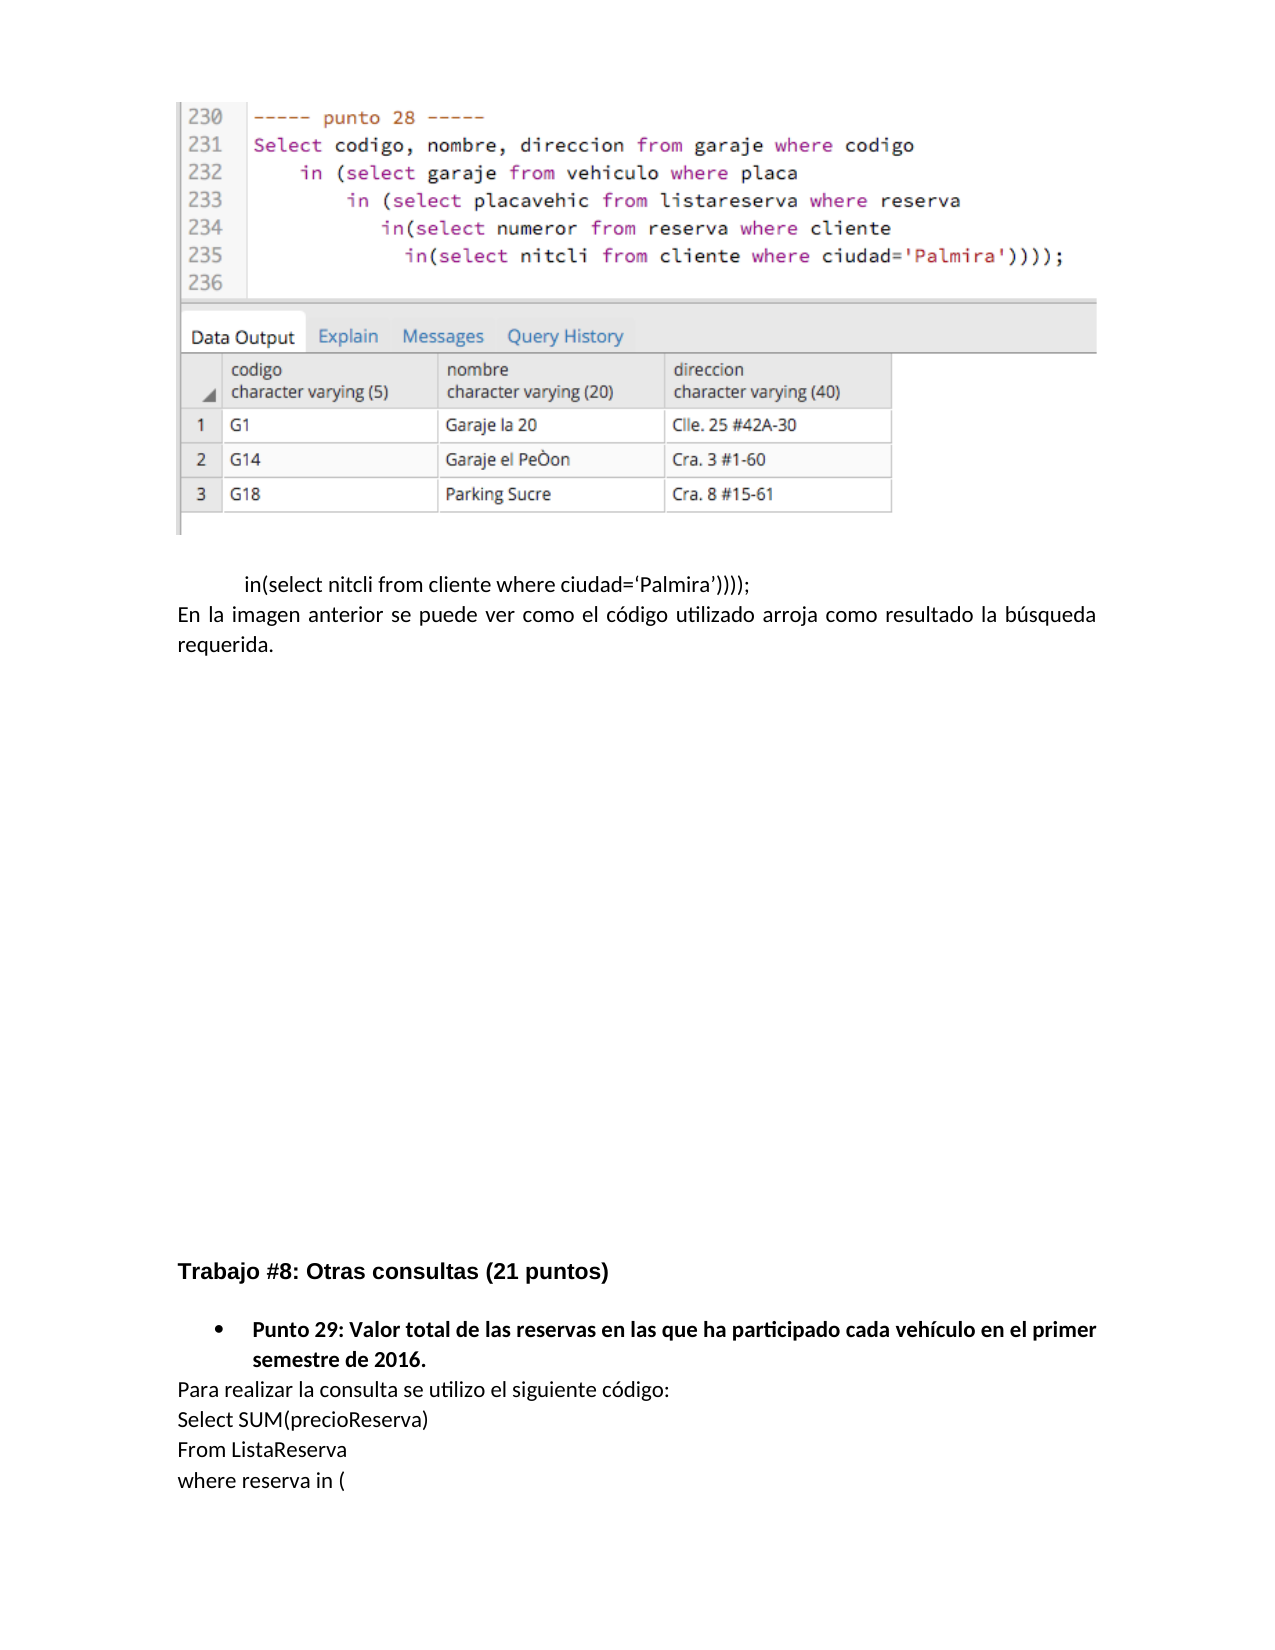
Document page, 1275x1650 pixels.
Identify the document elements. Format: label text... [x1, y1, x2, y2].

text Trabajo #8: Otras consultas (21 puntos) [177, 1258, 1098, 1284]
picture [176, 102, 1097, 535]
list Para realizar la consulta se utilizo el siguiente código: [177, 1375, 1098, 1403]
list Select SUM(precioReserva) [177, 1405, 1098, 1433]
list En la imagen anterior se puede ver como el código utilizado arroja como resultado la búsqueda requerida. [177, 600, 1098, 658]
list where reserva in ( [177, 1466, 1098, 1494]
list Punto 29: Valor total de las reservas en las que ha participado cada vehículo en el primer semestre de 2016. [215, 1315, 1098, 1373]
list From ListaReserva [177, 1436, 1098, 1463]
